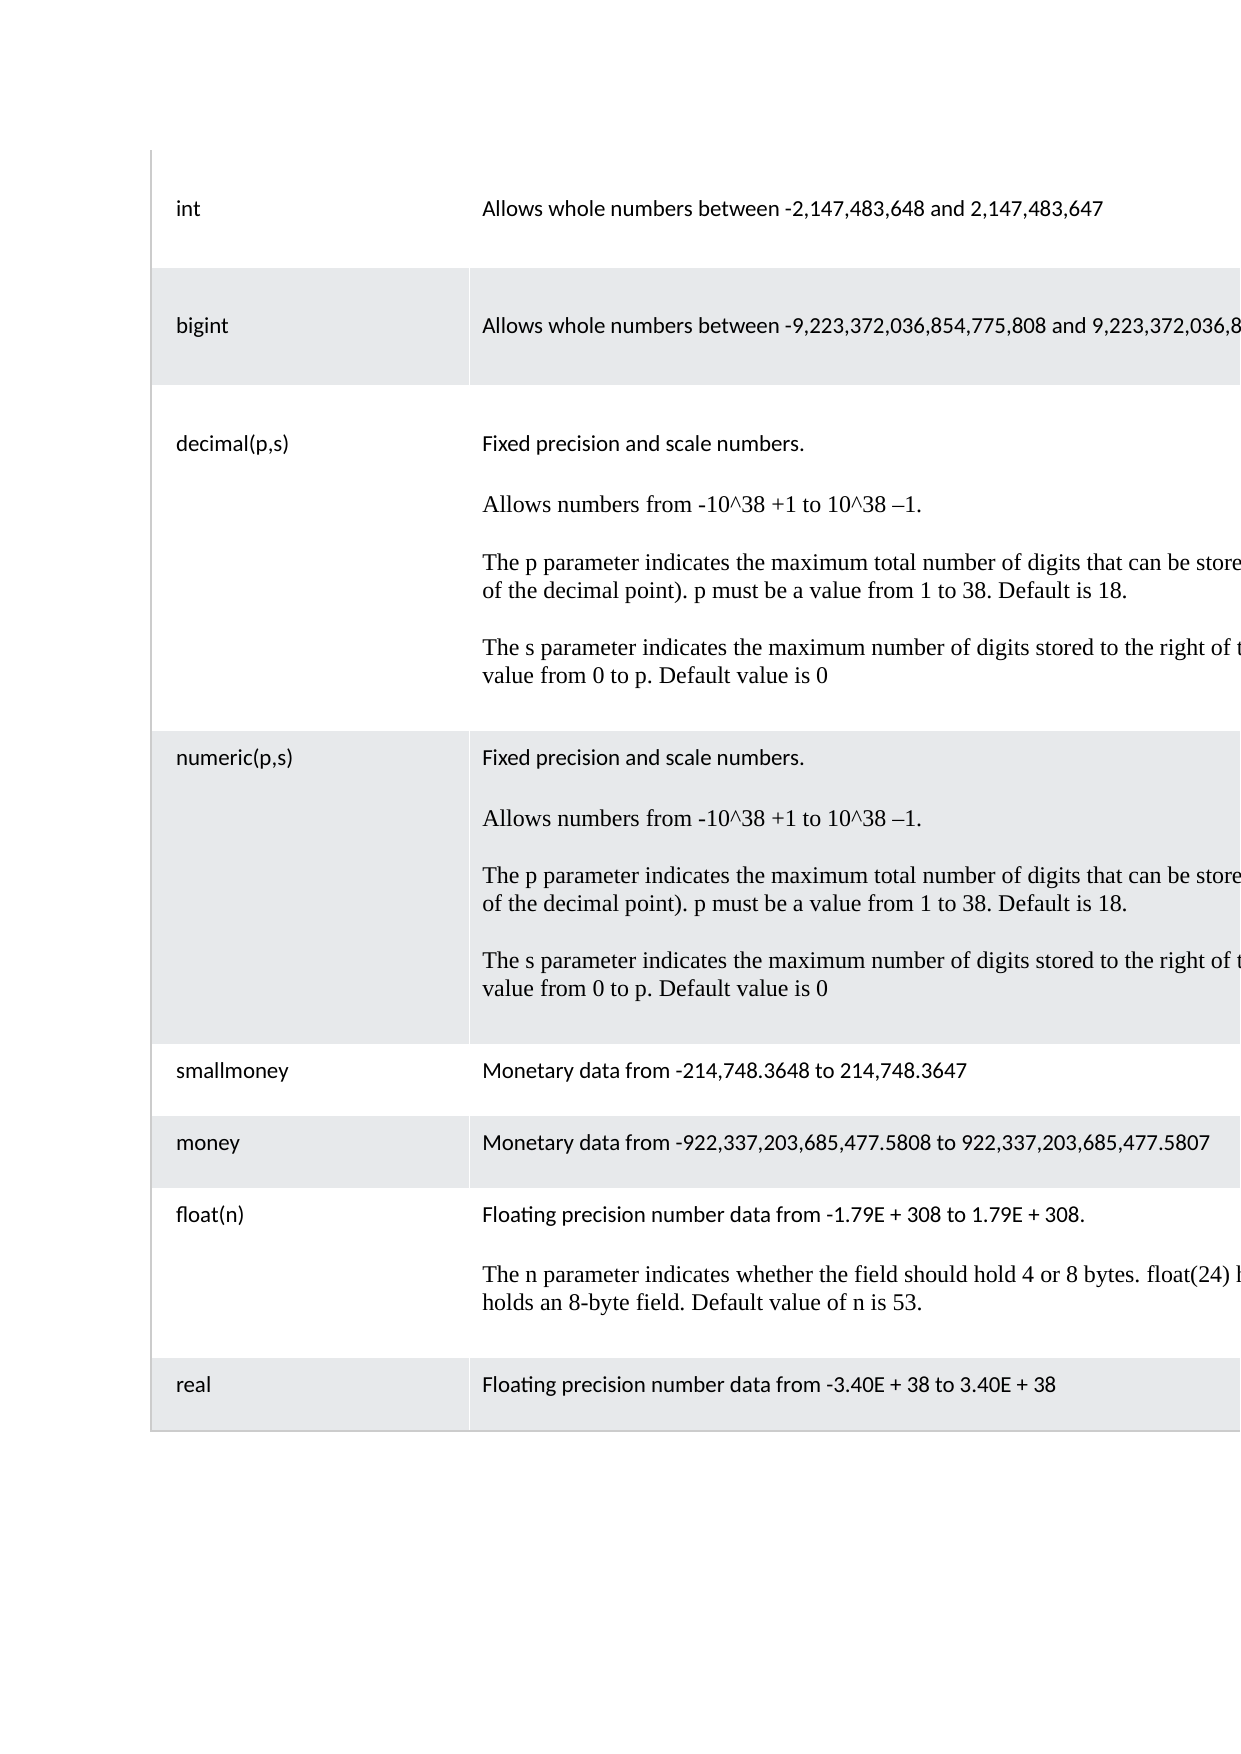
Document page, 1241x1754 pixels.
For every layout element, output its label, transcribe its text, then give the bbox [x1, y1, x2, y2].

table_cell Floating precision number data from -3.40E + 38 to 3.40E + 38 [470, 1358, 1240, 1430]
table_cell Fixed precision and scale numbers. Allows numbers from -10^38 +1 to 10^38 –1. The p parameter indicates the maximum total number of digits that can be stored (both to the left and to the right of the decimal point). p must be a value from 1 to 38. Default is 18. The s parameter indicates the maximum number of digits stored to the right of the decimal point. s must be a value from 0 to p. Default value is 0 [470, 385, 1240, 731]
table_cell float(n) [152, 1188, 469, 1358]
table_cell Monetary data from -922,337,203,685,477.5808 to 922,337,203,685,477.5807 [470, 1116, 1240, 1188]
table_cell Monetary data from -214,748.3648 to 214,748.3647 [470, 1044, 1240, 1116]
table_cell int [152, 150, 469, 268]
table_cell bigint [152, 268, 469, 385]
table_cell smallmoney [152, 1044, 469, 1116]
table_cell Floating precision number data from -1.79E + 308 to 1.79E + 308. The n parameter indicates whether the field should hold 4 or 8 bytes. float(24) holds a 4-byte field and float(53) holds an 8-byte field. Default value of n is 53. [470, 1188, 1240, 1358]
table_cell Allows whole numbers between -9,223,372,036,854,775,808 and 9,223,372,036,854,775,807 [470, 268, 1240, 385]
table_cell Fixed precision and scale numbers. Allows numbers from -10^38 +1 to 10^38 –1. The p parameter indicates the maximum total number of digits that can be stored (both to the left and to the right of the decimal point). p must be a value from 1 to 38. Default is 18. The s parameter indicates the maximum number of digits stored to the right of the decimal point. s must be a value from 0 to p. Default value is 0 [470, 731, 1240, 1044]
table_cell numeric(p,s) [152, 731, 469, 1044]
table_cell decimal(p,s) [152, 385, 469, 731]
table_cell Allows whole numbers between -2,147,483,648 and 2,147,483,647 [470, 150, 1240, 268]
table_cell real [152, 1358, 469, 1430]
table_cell money [152, 1116, 469, 1188]
